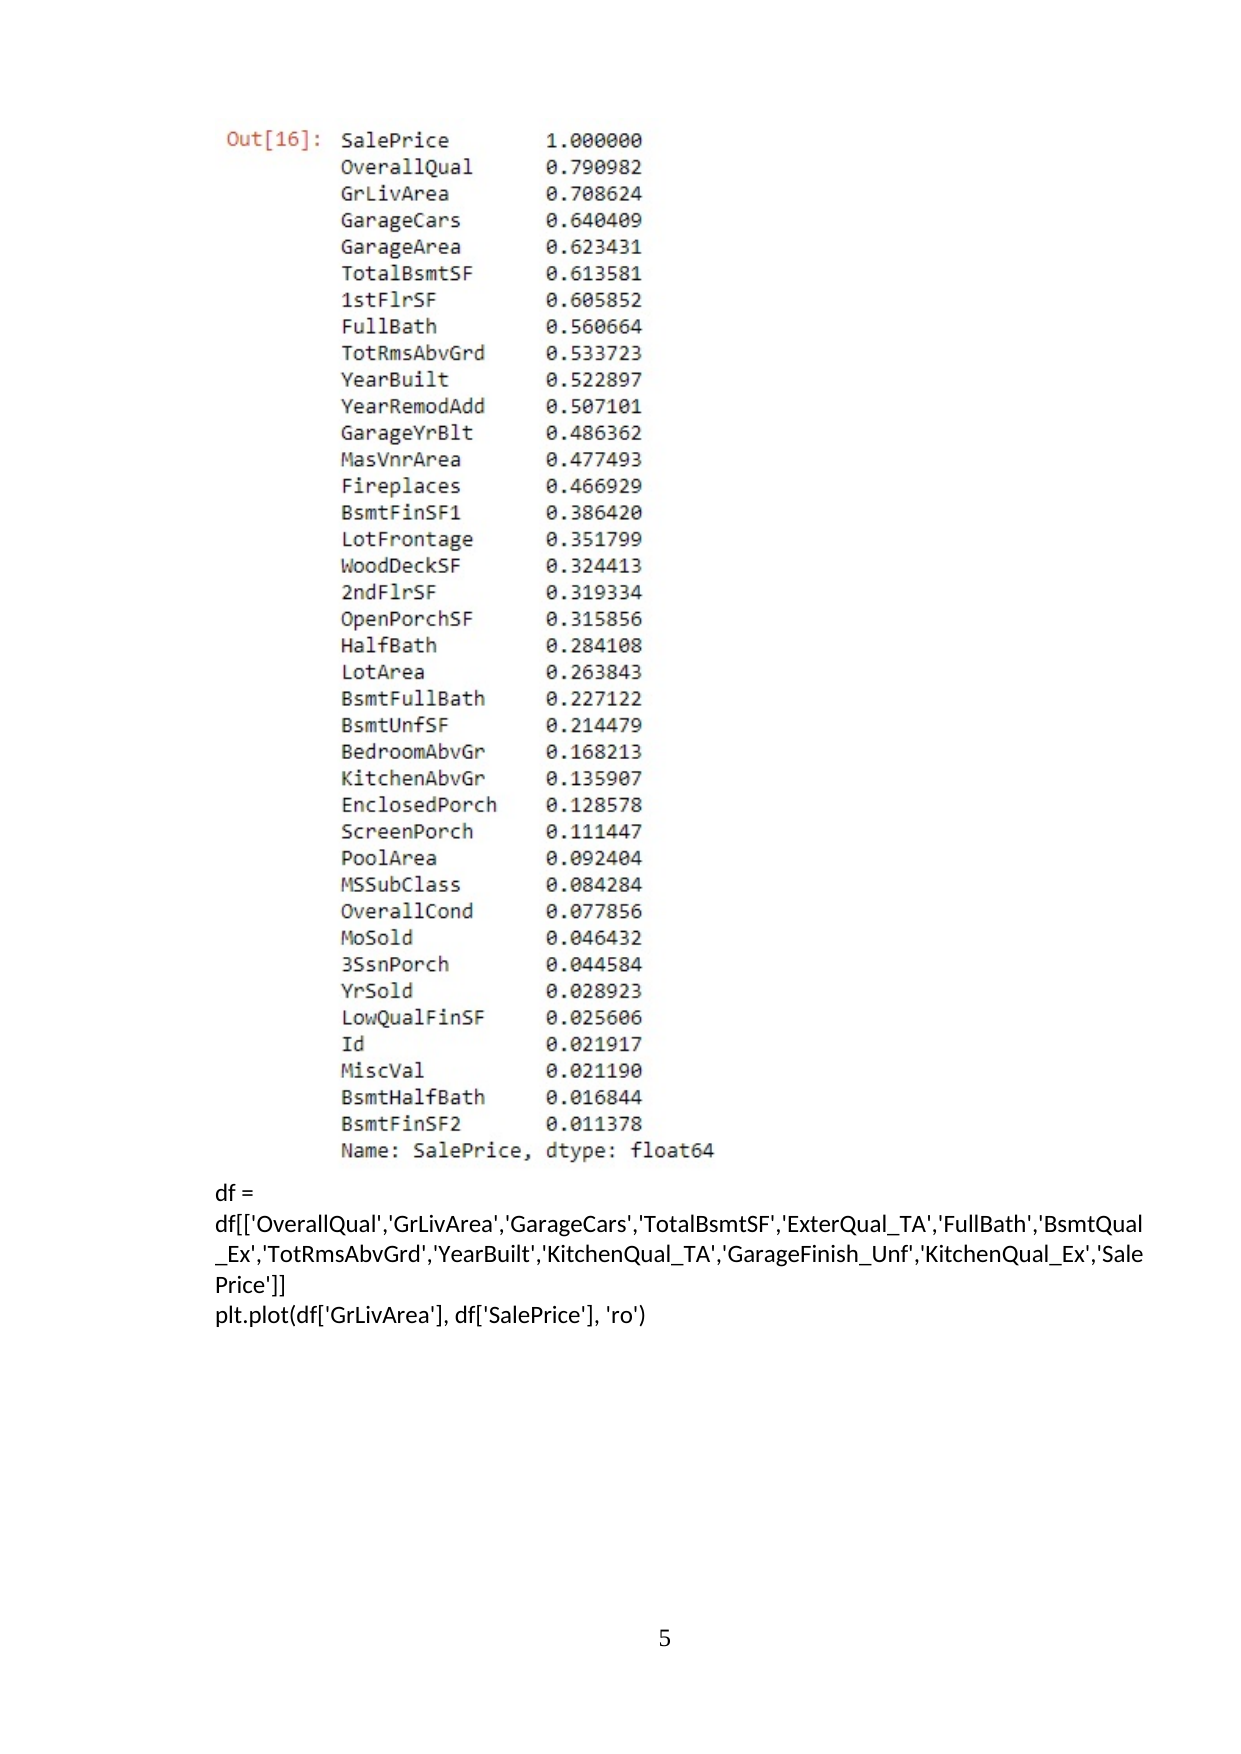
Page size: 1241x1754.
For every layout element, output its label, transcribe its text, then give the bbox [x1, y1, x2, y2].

text df = df[['OverallQual','GrLivArea','GarageCars','TotalBsmtSF','ExterQual_TA','FullBath','BsmtQual_Ex','TotRmsAbvGrd','YearBuilt','KitchenQual_TA','GarageFinish_Unf','KitchenQual_Ex','SalePrice']] [215, 1177, 1152, 1299]
picture [214, 118, 748, 1178]
text plt.plot(df['GrLivArea'], df['SalePrice'], 'ro') [215, 1299, 1152, 1330]
